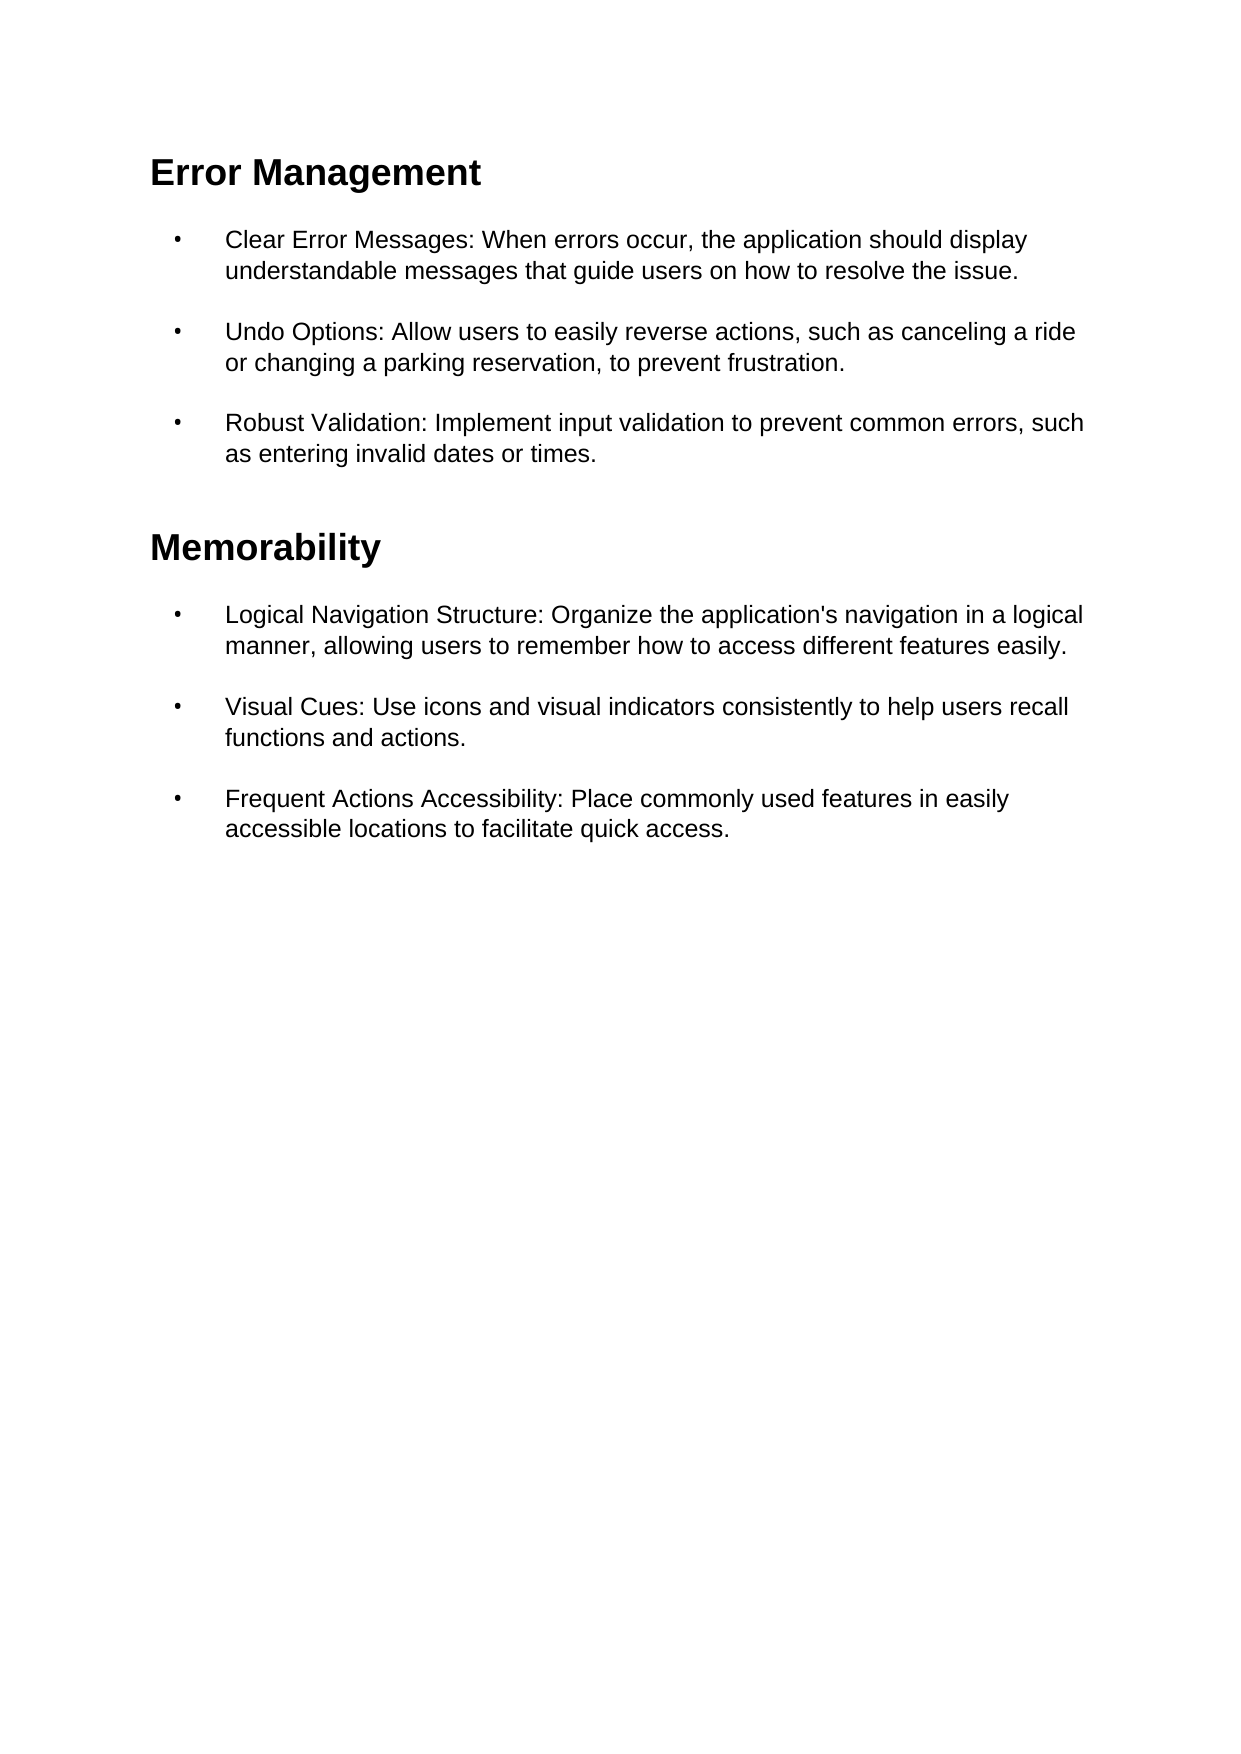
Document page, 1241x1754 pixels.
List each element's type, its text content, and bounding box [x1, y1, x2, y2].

list Undo Options: Allow users to easily reverse actions, such as canceling a ride or changing a parking reservation, to prevent frustration. [173, 313, 1090, 376]
list Robust Validation: Implement input validation to prevent common errors, such as entering invalid dates or times. [173, 405, 1090, 468]
list Frequent Actions Accessibility: Place commonly used features in easily accessible locations to facilitate quick access. [173, 780, 1090, 843]
subtitle Error Management [150, 150, 1090, 193]
list Logical Navigation Structure: Organize the application's navigation in a logical manner, allowing users to remember how to access different features easily. [173, 597, 1090, 660]
list Clear Error Messages: When errors occur, the application should display understandable messages that guide users on how to resolve the issue. [173, 222, 1090, 285]
list Visual Cues: Use icons and visual indicators consistently to help users recall functions and actions. [173, 689, 1090, 752]
subtitle Memorability [150, 525, 1090, 568]
